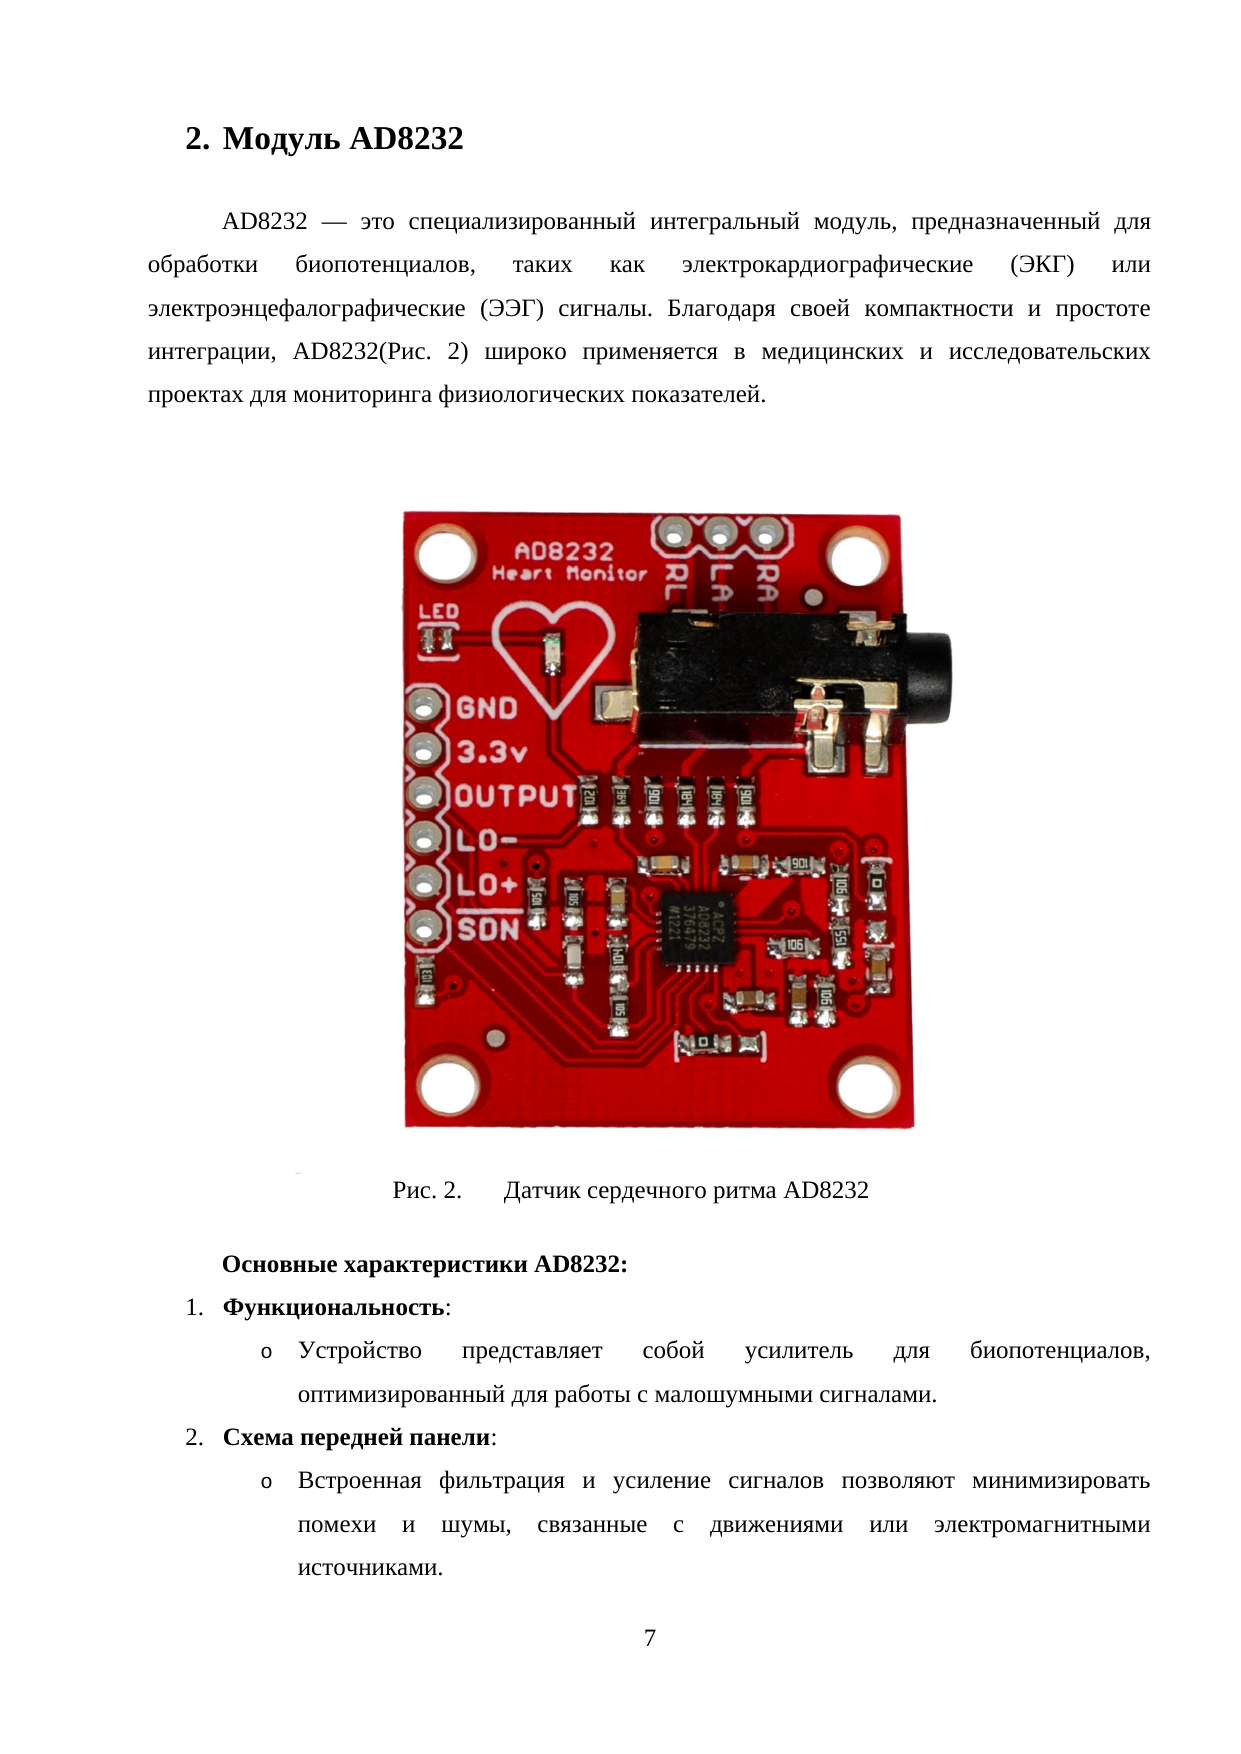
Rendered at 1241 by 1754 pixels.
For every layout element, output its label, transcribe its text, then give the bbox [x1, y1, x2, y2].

picture [295, 465, 1004, 1174]
list Устройство представляет собой усилитель для биопотенциалов, оптимизированный для работы с малошумными сигналами. [260, 1335, 1152, 1408]
list Встроенная фильтрация и усиление сигналов позволяют минимизировать помехи и шумы, связанные с движениями или электромагнитными источниками. [260, 1465, 1152, 1581]
list Модуль AD8232 [185, 118, 1152, 156]
list Схема передней панели: [185, 1422, 1152, 1451]
text AD8232 — это специализированный интегральный модуль, предназначенный для обработки биопотенциалов, таких как электрокардиографические (ЭКГ) или электроэнцефалографические (ЭЭГ) сигналы. Благодаря своей компактности и простоте интеграции, AD8232(Рис. 2) широко применяется в медицинских и исследовательских проектах для мониторинга физиологических показателей. [148, 206, 1152, 408]
list Функциональность: [185, 1292, 1152, 1321]
list Датчик сердечного ритма AD8232 [110, 1176, 1152, 1204]
text Основные характеристики AD8232: [148, 1249, 1152, 1278]
